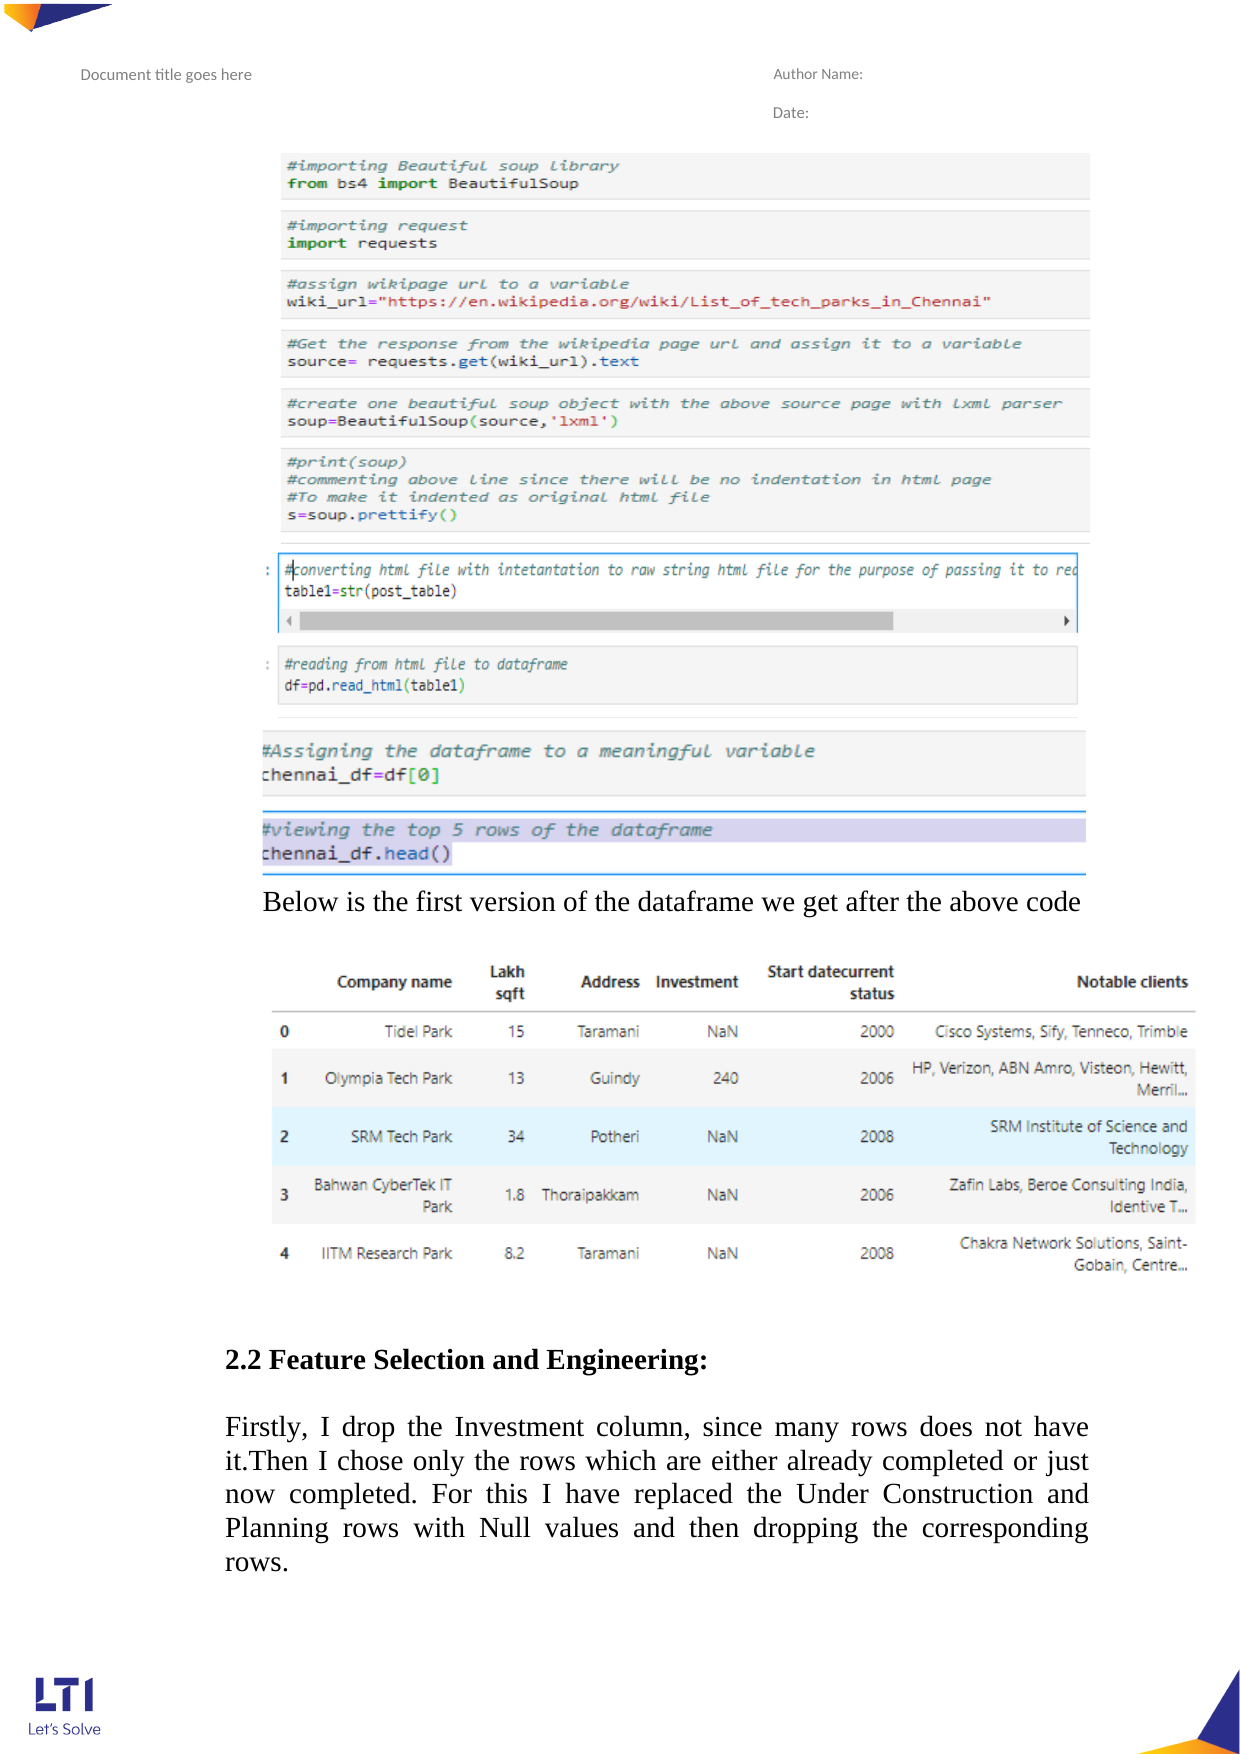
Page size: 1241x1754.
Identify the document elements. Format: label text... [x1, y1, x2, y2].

text Firstly, I drop the Investment column, since many rows does not have it.Then I chose only the rows which are either already completed or just now completed. For this I have replaced the Under Construction and Planning rows with Null values and then dropping the corresponding rows. [225, 1409, 1090, 1577]
picture [262, 961, 1203, 1300]
text 2.2 Feature Selection and Engineering: [150, 1342, 1090, 1376]
picture [1134, 1670, 1241, 1754]
picture [21, 1668, 105, 1740]
list Below is the first version of the dataframe we get after the above code [262, 884, 1090, 918]
picture [4, 0, 113, 100]
picture [262, 153, 1091, 885]
